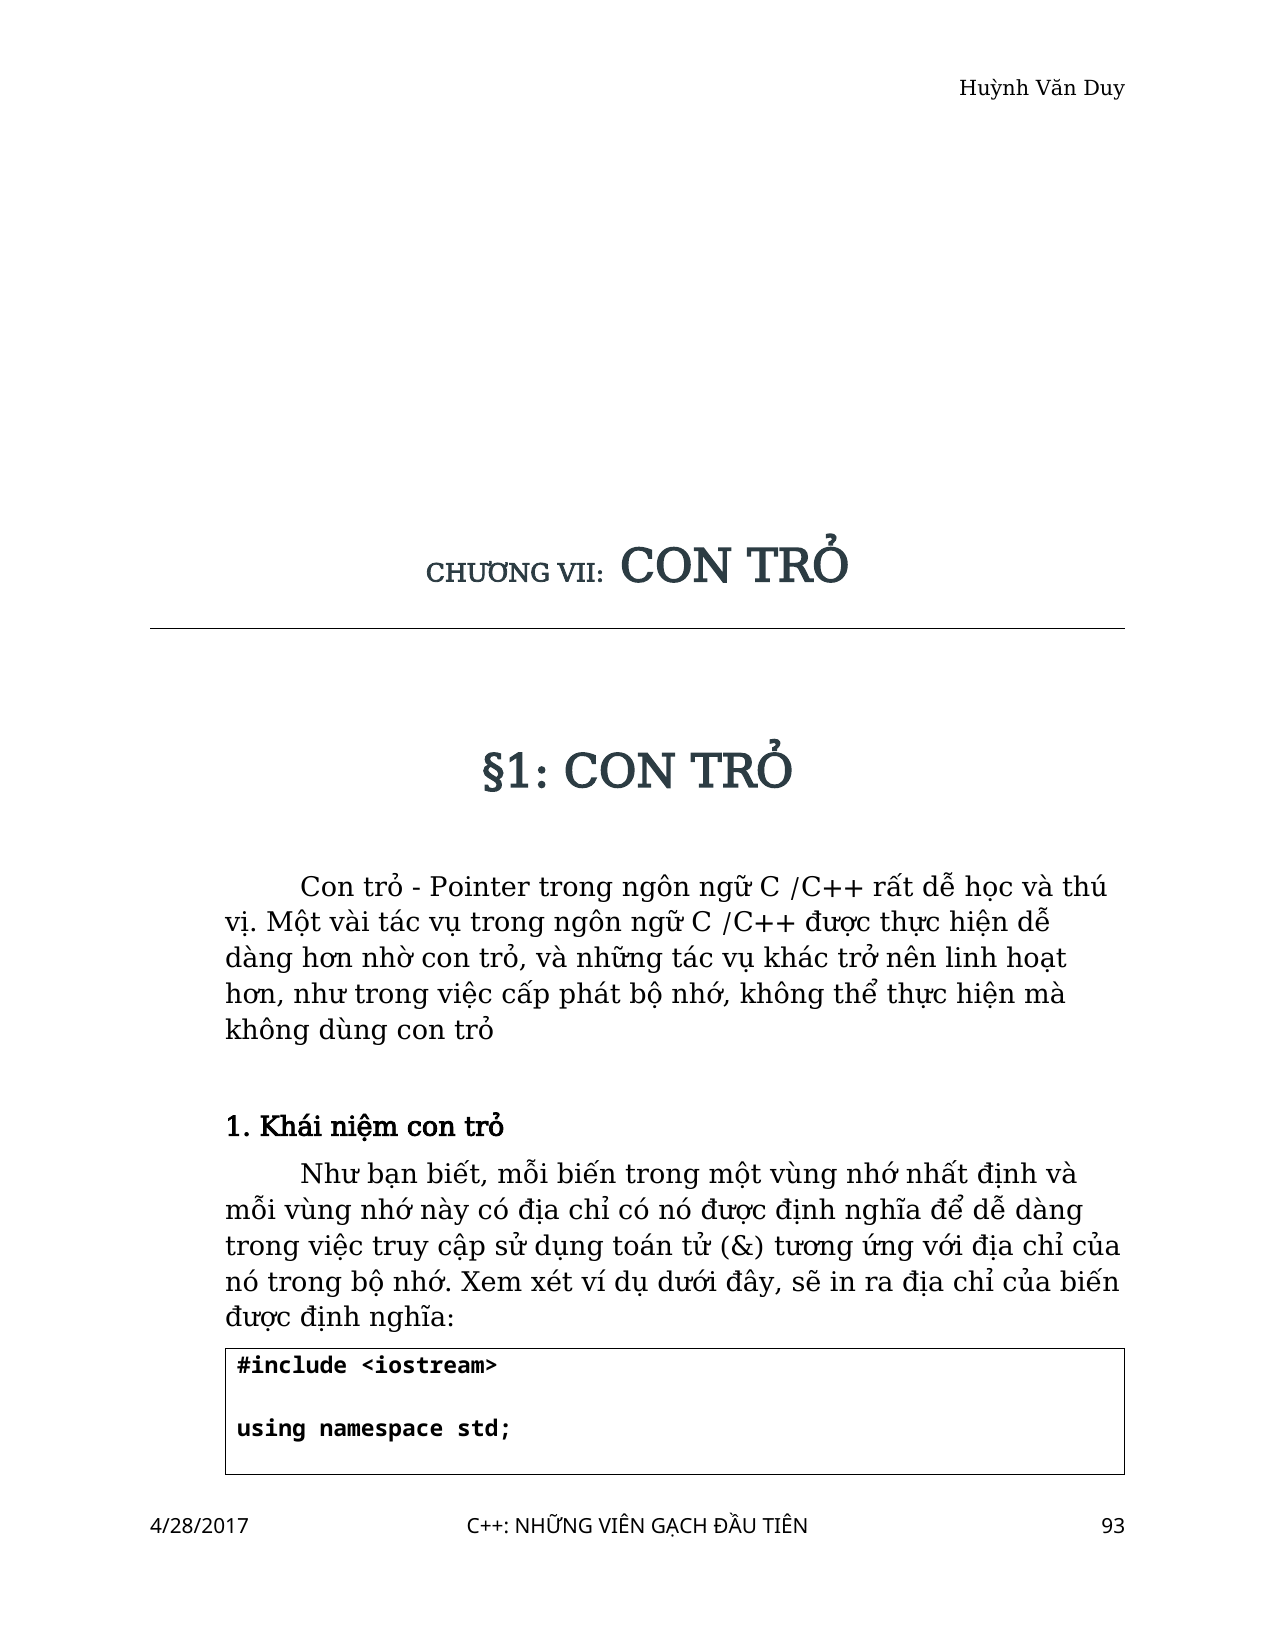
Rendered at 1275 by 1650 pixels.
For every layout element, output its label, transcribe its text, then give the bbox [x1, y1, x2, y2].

subtitle CHƯƠNG VII: CON TRỎ [150, 536, 1125, 591]
text Như bạn biết, mỗi biến trong một vùng nhớ nhất định và mỗi vùng nhớ này có địa chỉ có nó được định nghĩa để dễ dàng trong việc truy cập sử dụng toán tử (&) tương ứng với địa chỉ của nó trong bộ nhớ. Xem xét ví dụ dưới đây, sẽ in ra địa chỉ của biến được định nghĩa: [225, 1157, 1125, 1332]
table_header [226, 1349, 1124, 1474]
subtitle §1: CON TRỎ [150, 741, 1125, 796]
text Con trỏ - Pointer trong ngôn ngữ C /C++ rất dễ học và thú vị. Một vài tác vụ trong ngôn ngữ C /C++ được thực hiện dễ dàng hơn nhờ con trỏ, và những tác vụ khác trở nên linh hoạt hơn, như trong việc cấp phát bộ nhớ, không thể thực hiện mà không dùng con trỏ [225, 869, 1125, 1045]
text 1. Khái niệm con trỏ [225, 1109, 1125, 1141]
